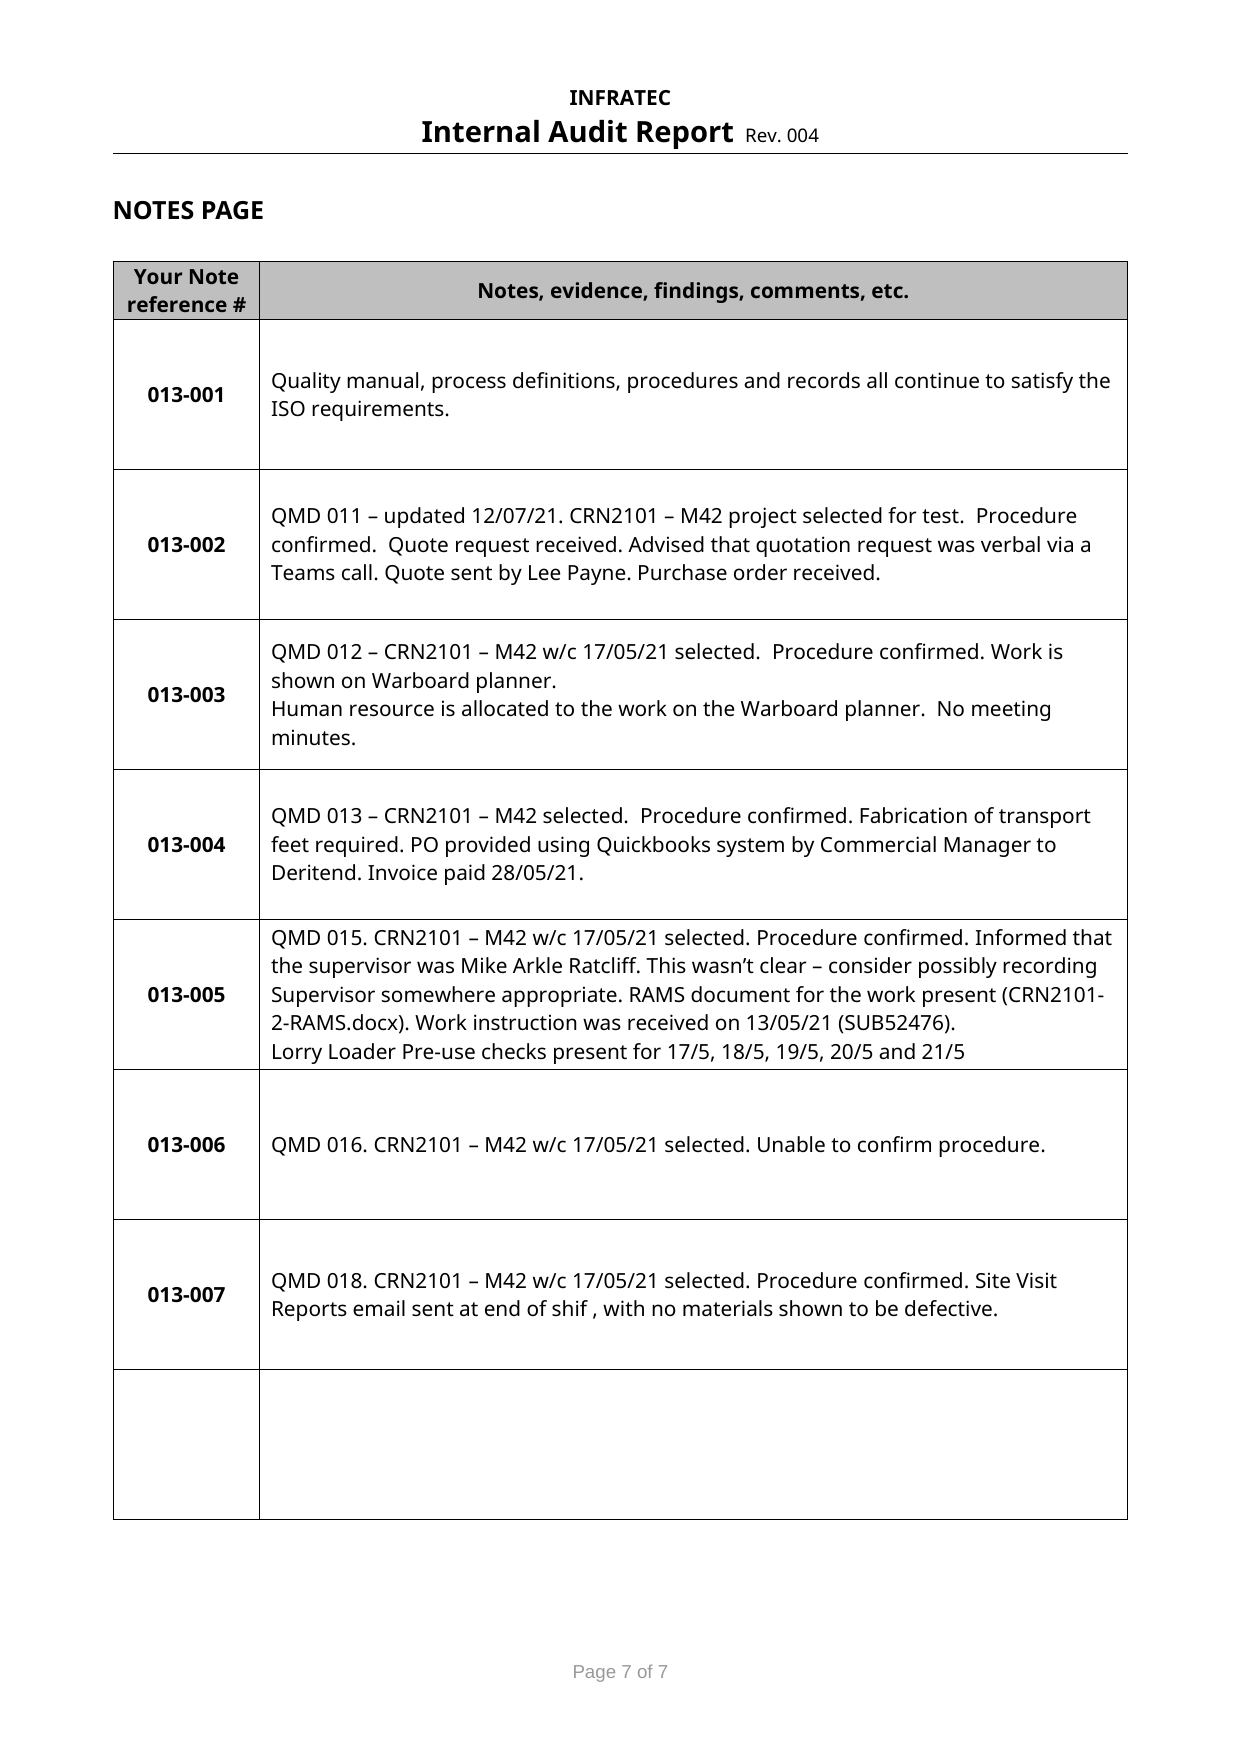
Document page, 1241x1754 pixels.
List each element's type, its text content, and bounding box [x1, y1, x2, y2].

table_cell [114, 1370, 259, 1519]
table_cell 013-004 [114, 770, 259, 919]
table_cell 013-003 [114, 620, 259, 769]
table_header Notes, evidence, findings, comments, etc. [260, 262, 1127, 319]
table_cell QMD 013 – CRN2101 – M42 selected. Procedure confirmed. Fabrication of transport feet required. PO provided using Quickbooks system by Commercial Manager to Deritend. Invoice paid 28/05/21. [260, 770, 1127, 919]
table_cell 013-001 [114, 320, 259, 469]
table_cell QMD 015. CRN2101 – M42 w/c 17/05/21 selected. Procedure confirmed. Informed that the supervisor was Mike Arkle Ratcliff. This wasn’t clear – consider possibly recording Supervisor somewhere appropriate. RAMS document for the work present (CRN2101-2-RAMS.docx). Work instruction was received on 13/05/21 (SUB52476). Lorry Loader Pre-use checks present for 17/5, 18/5, 19/5, 20/5 and 21/5 [260, 920, 1127, 1069]
table_cell Quality manual, process definitions, procedures and records all continue to satisfy the ISO requirements. [260, 320, 1127, 469]
table_cell QMD 012 – CRN2101 – M42 w/c 17/05/21 selected. Procedure confirmed. Work is shown on Warboard planner. Human resource is allocated to the work on the Warboard planner. No meeting minutes. [260, 620, 1127, 769]
subtitle NOTES PAGE [112, 193, 1128, 227]
table_cell QMD 016. CRN2101 – M42 w/c 17/05/21 selected. Unable to confirm procedure. [260, 1070, 1127, 1219]
table_cell 013-002 [114, 470, 259, 619]
table_cell 013-006 [114, 1070, 259, 1219]
table_cell QMD 018. CRN2101 – M42 w/c 17/05/21 selected. Procedure confirmed. Site Visit Reports email sent at end of shif , with no materials shown to be defective. [260, 1220, 1127, 1369]
table_cell 013-005 [114, 920, 259, 1069]
table_cell QMD 011 – updated 12/07/21. CRN2101 – M42 project selected for test. Procedure confirmed. Quote request received. Advised that quotation request was verbal via a Teams call. Quote sent by Lee Payne. Purchase order received. [260, 470, 1127, 619]
table_cell 013-007 [114, 1220, 259, 1369]
table_cell [260, 1370, 1127, 1519]
table_header Your Note reference # [114, 262, 259, 319]
